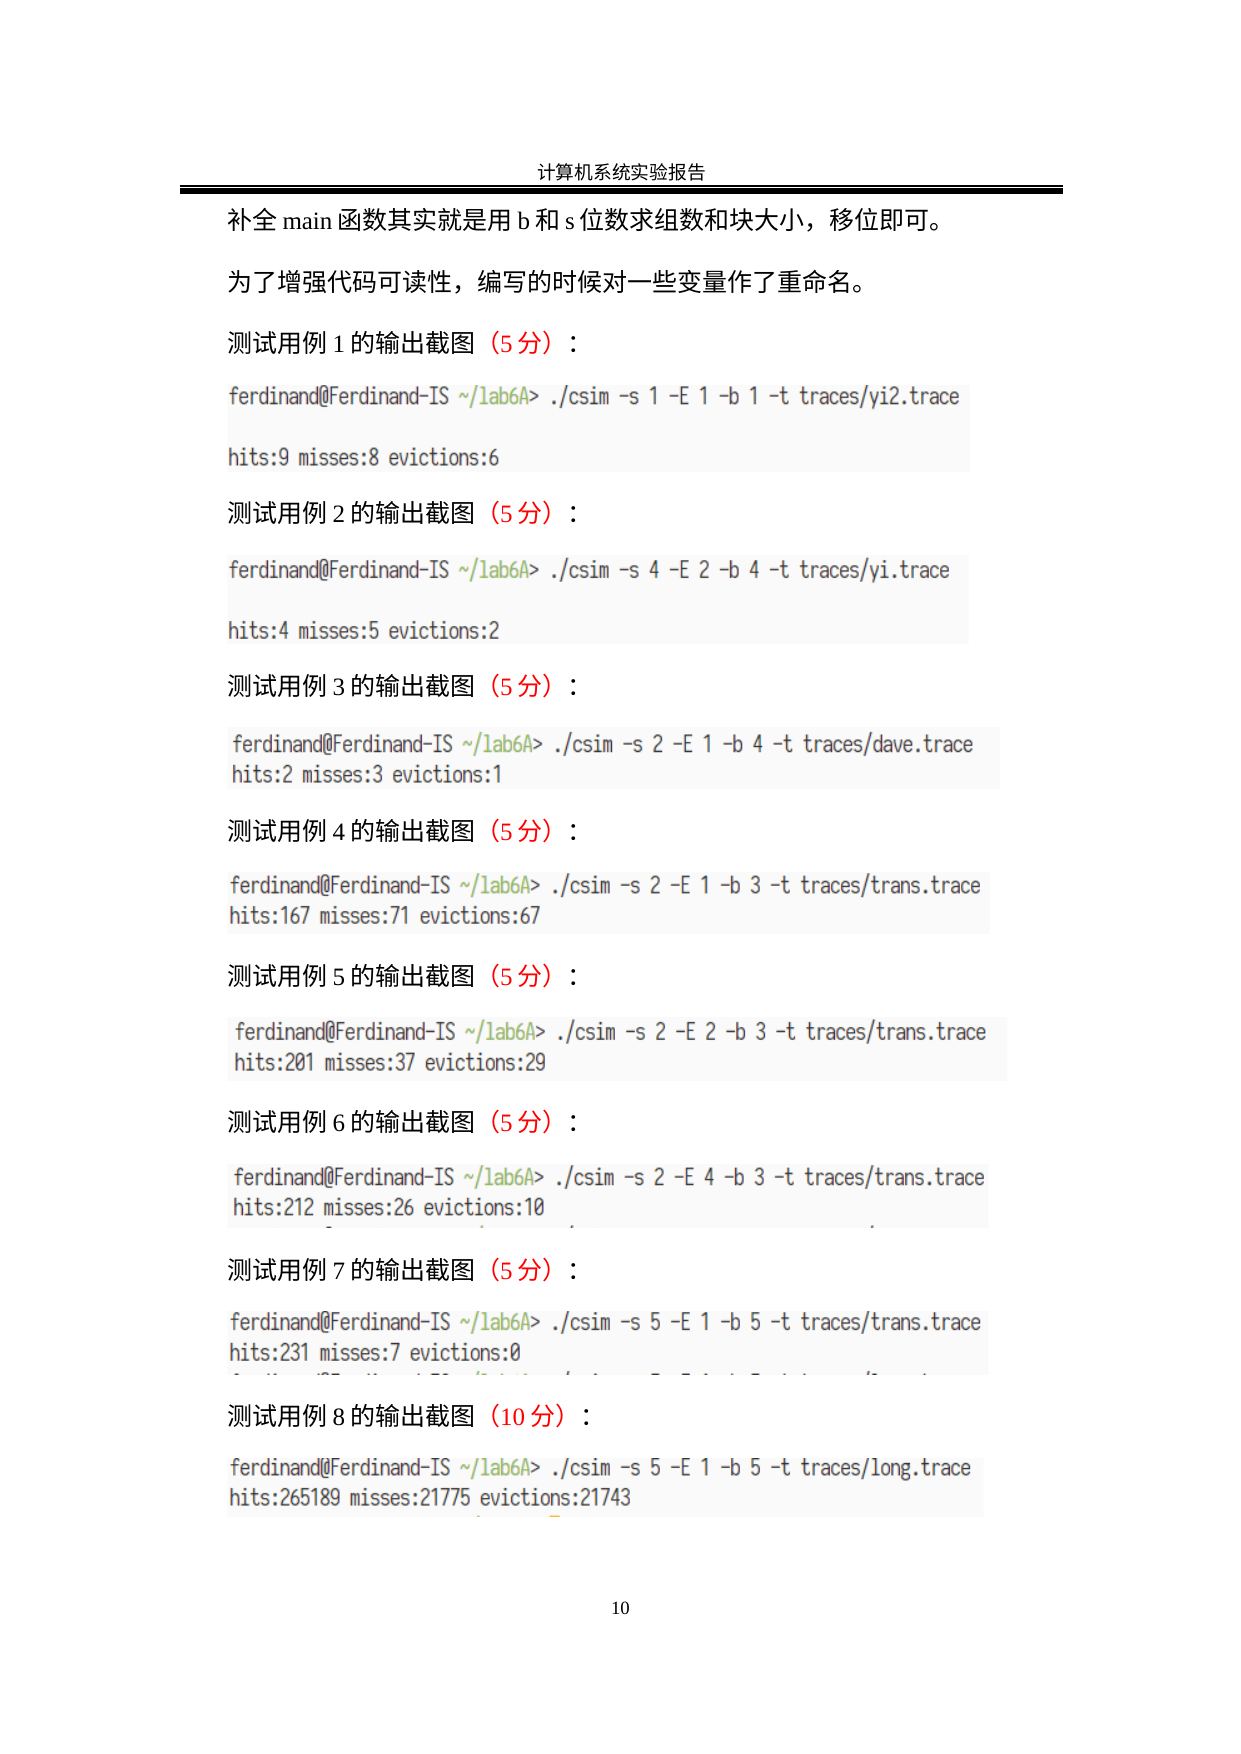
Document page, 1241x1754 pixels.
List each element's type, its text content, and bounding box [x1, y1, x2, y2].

text 测试用例3的输出截图（5分）： [227, 666, 1063, 702]
text 测试用例2的输出截图（5分）： [227, 494, 1063, 530]
text 为了增强代码可读性，编写的时候对一些变量作了重命名。 [227, 262, 1063, 298]
text 测试用例8的输出截图（10分）： [227, 1397, 1063, 1433]
text 测试用例4的输出截图（5分）： [227, 811, 1063, 848]
text 测试用例6的输出截图（5分）： [227, 1103, 1063, 1139]
text 测试用例1的输出截图（5分）： [227, 323, 1063, 360]
text 测试用例7的输出截图（5分）： [227, 1250, 1063, 1287]
text 测试用例5的输出截图（5分）： [227, 956, 1063, 993]
text 补全main函数其实就是用b和s位数求组数和块大小，移位即可。 [227, 201, 1063, 237]
